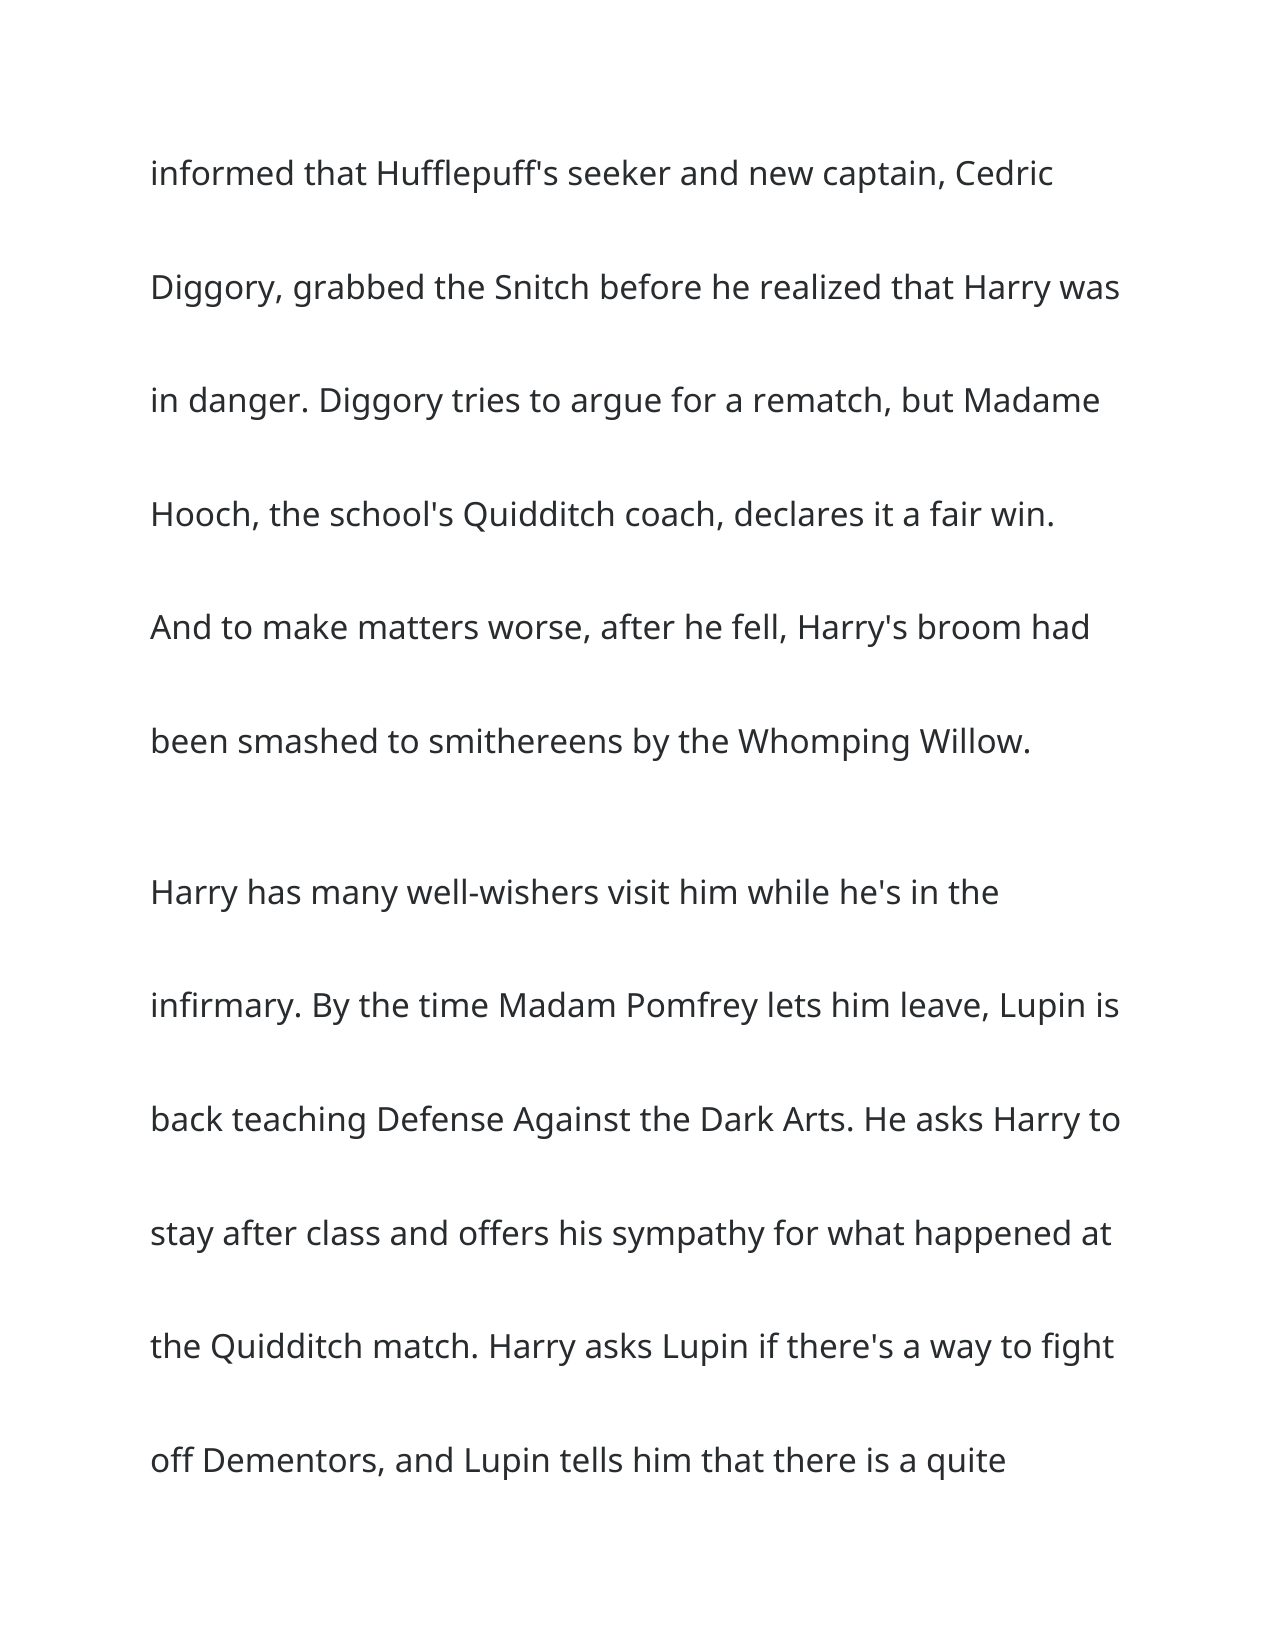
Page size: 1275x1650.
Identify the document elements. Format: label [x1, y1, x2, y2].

text [150, 869, 1125, 1482]
text [150, 150, 1125, 763]
